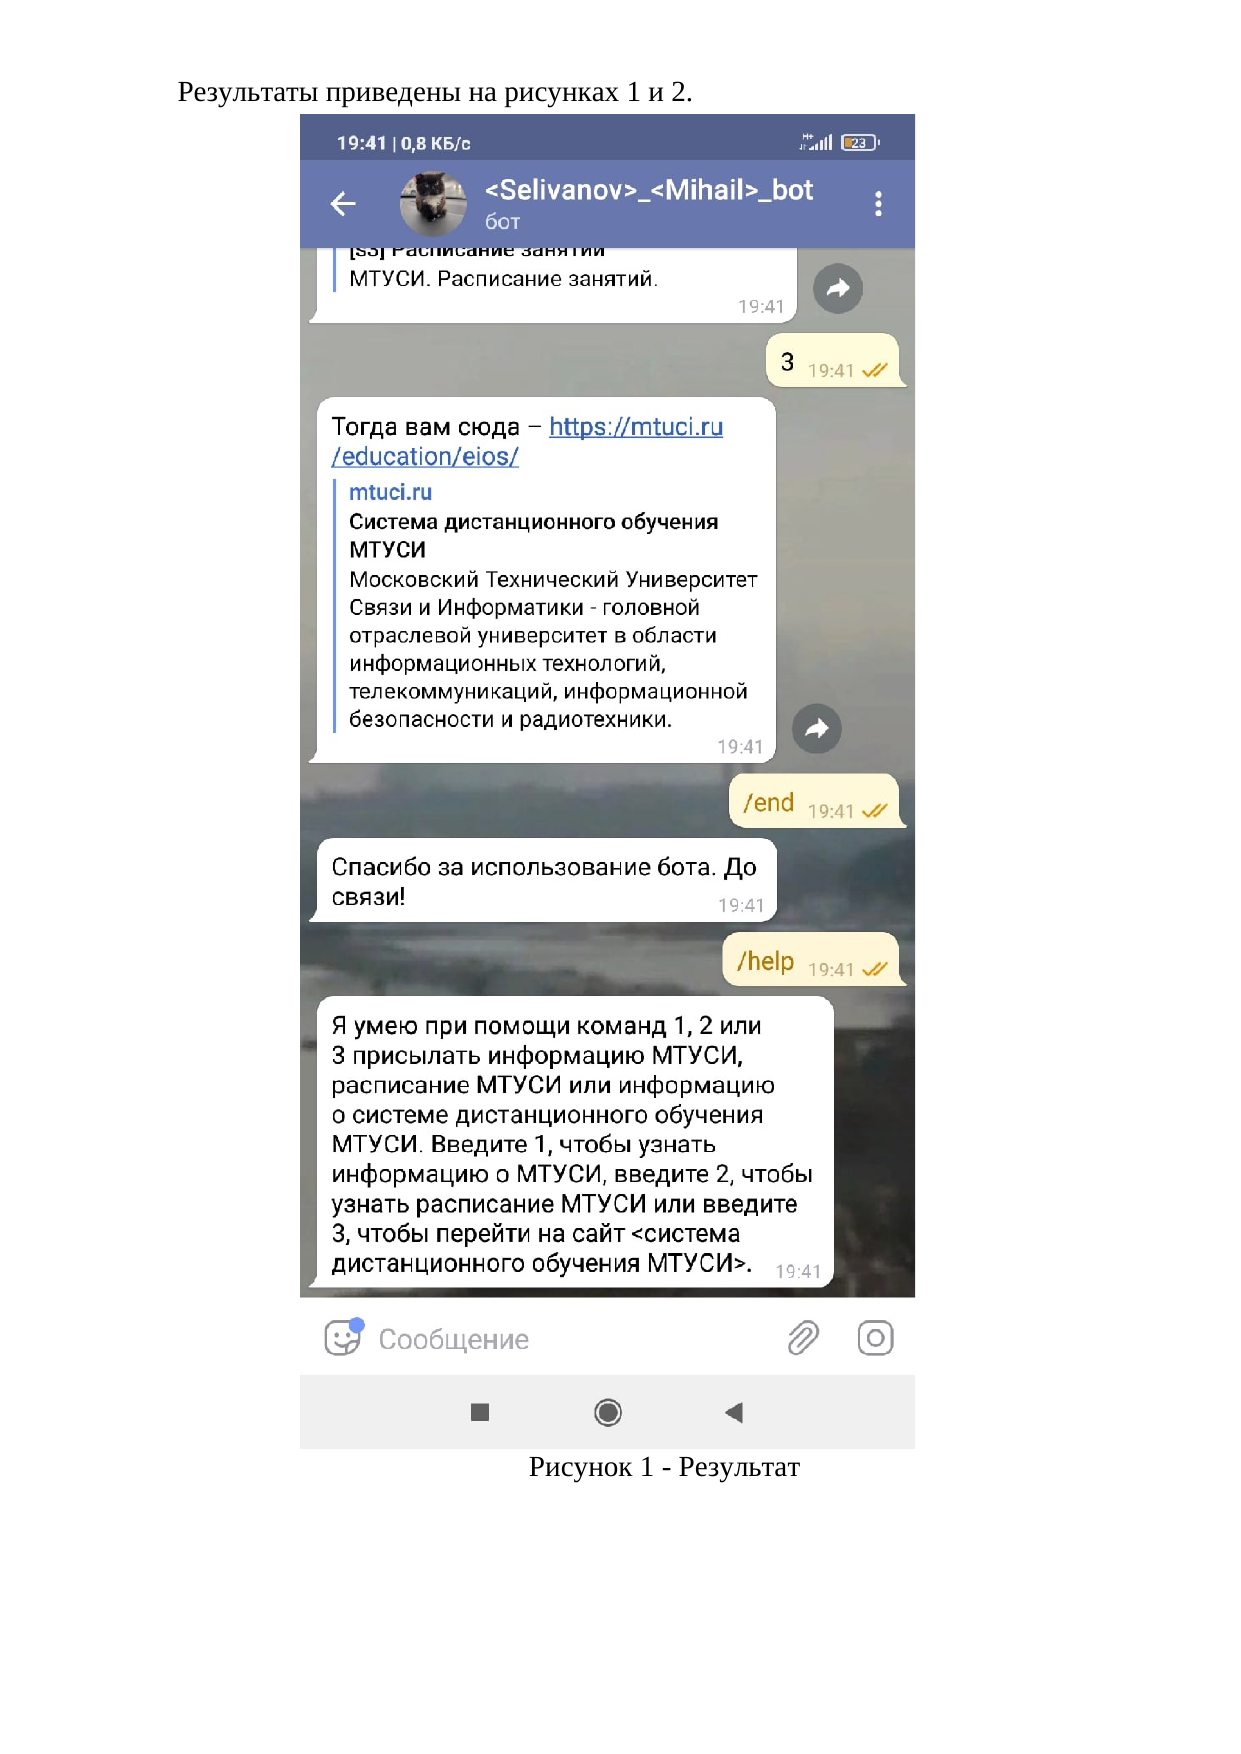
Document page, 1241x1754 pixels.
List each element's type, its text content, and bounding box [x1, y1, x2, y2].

text Результаты приведены на рисунках 1 и 2. [103, 74, 1152, 107]
picture [300, 114, 916, 1449]
